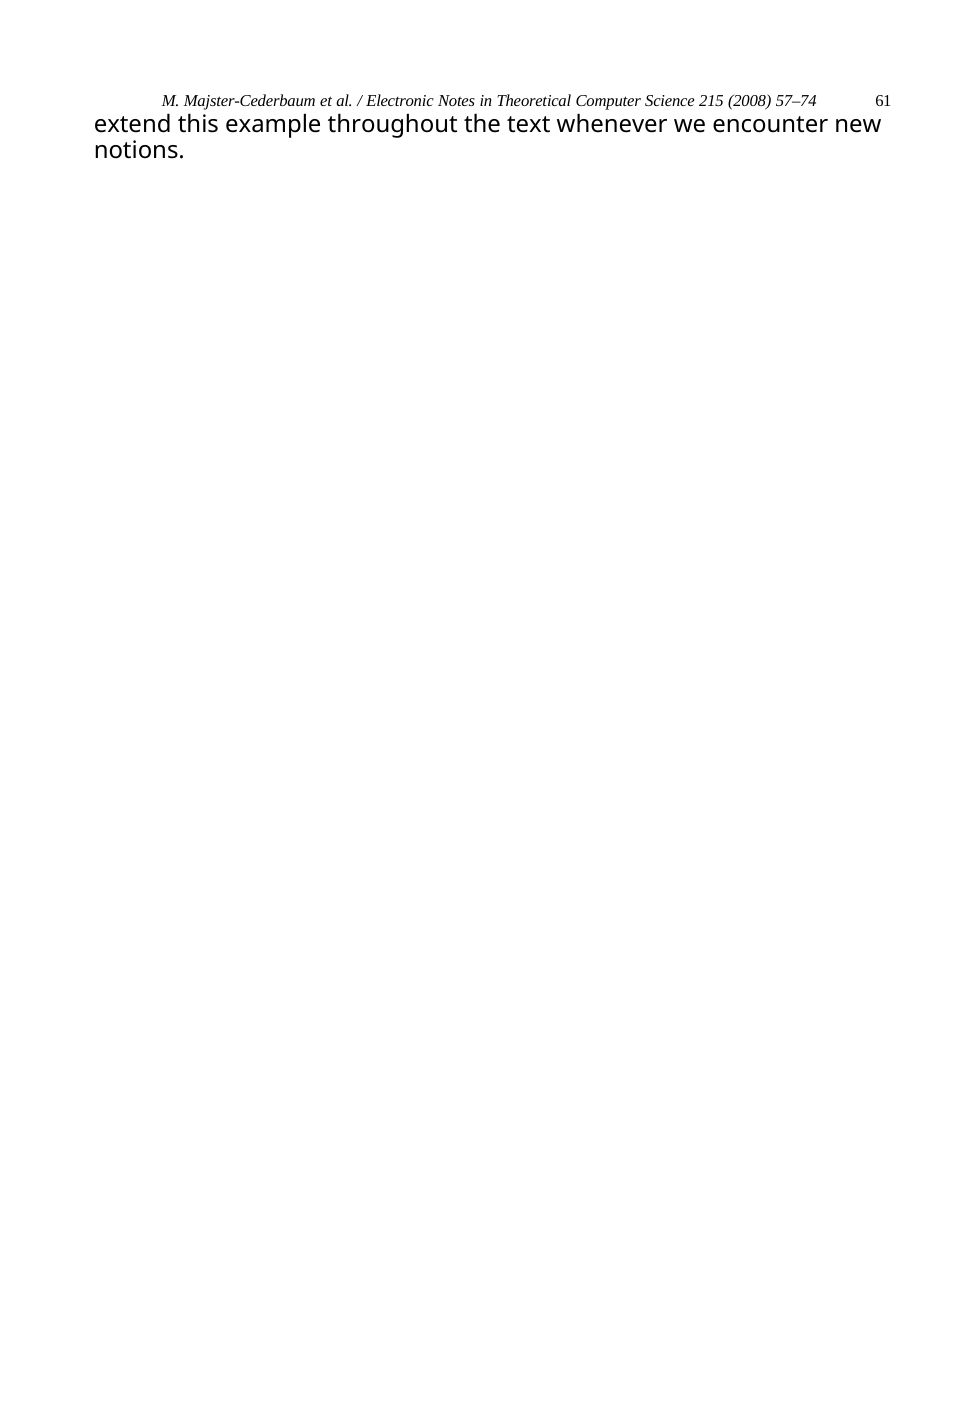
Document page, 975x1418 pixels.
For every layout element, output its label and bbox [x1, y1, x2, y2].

text [93, 110, 904, 166]
